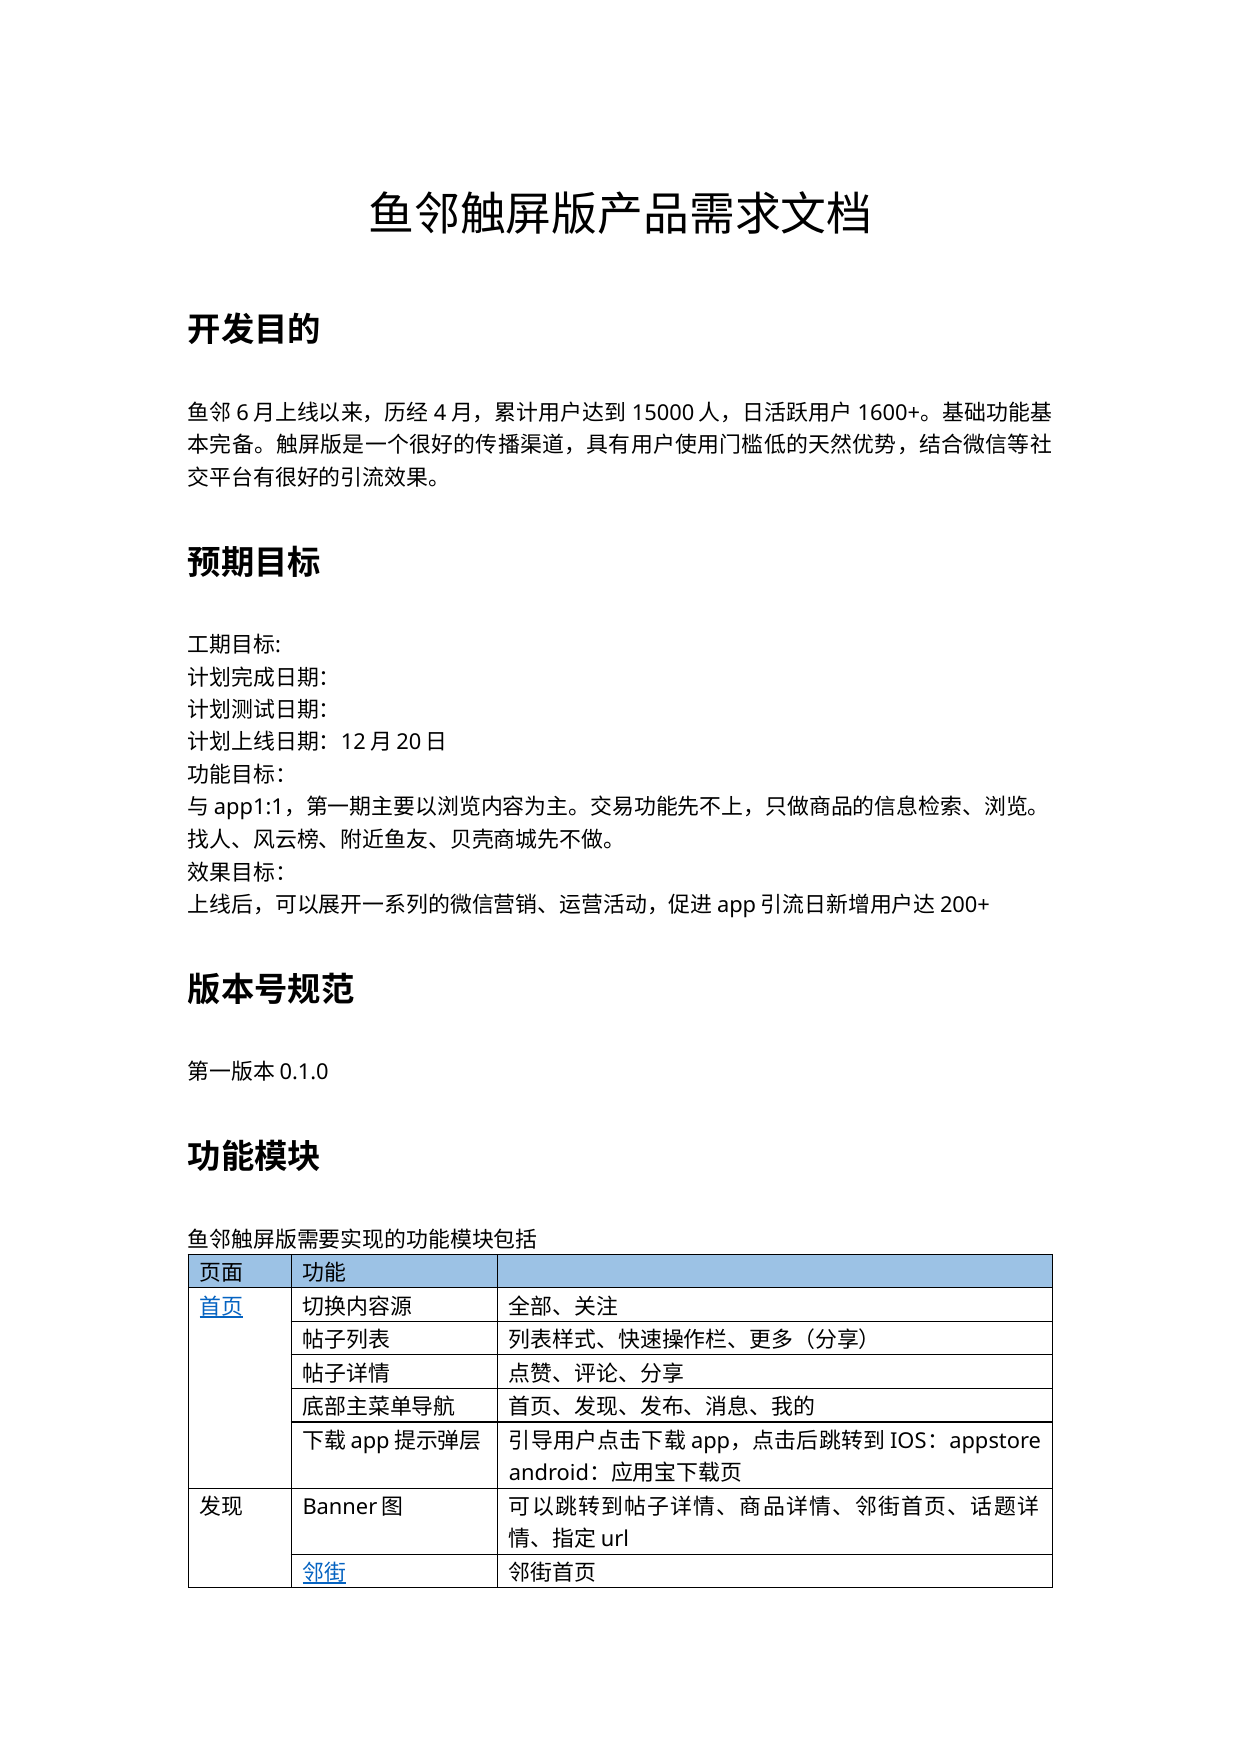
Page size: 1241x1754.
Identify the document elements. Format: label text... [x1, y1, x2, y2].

subtitle 功能模块 [187, 1122, 1053, 1187]
table_cell Banner图 [292, 1489, 497, 1553]
table_header 页面 [189, 1255, 291, 1287]
text 鱼邻触屏版需要实现的功能模块包括 [187, 1221, 1053, 1254]
table_header [498, 1255, 1052, 1287]
text 第一版本0.1.0 [187, 1054, 1053, 1086]
table_cell 点赞、评论、分享 [498, 1355, 1052, 1388]
table_cell 首页、发现、发布、消息、我的 [498, 1389, 1052, 1421]
text 功能目标： [187, 757, 1053, 789]
text 工期目标: [187, 627, 1053, 659]
text 鱼邻触屏版产品需求文档 [187, 162, 1053, 259]
table_cell 切换内容源 [292, 1288, 497, 1321]
subtitle 预期目标 [187, 527, 1053, 592]
table_cell 首页 [189, 1288, 291, 1487]
table_cell 发现 [189, 1489, 291, 1587]
table_cell 帖子详情 [292, 1355, 497, 1388]
text 与app1:1，第一期主要以浏览内容为主。交易功能先不上，只做商品的信息检索、浏览。找人、风云榜、附近鱼友、贝壳商城先不做。 [187, 789, 1053, 854]
table_cell 下载app提示弹层 [292, 1423, 497, 1487]
table_cell 列表样式、快速操作栏、更多（分享） [498, 1322, 1052, 1354]
text 上线后，可以展开一系列的微信营销、运营活动，促进app引流日新增用户达200+ [187, 887, 1053, 919]
table_header 功能 [292, 1255, 497, 1287]
text 效果目标： [187, 854, 1053, 887]
text 计划上线日期：12月20日 [187, 724, 1053, 757]
table_cell 全部、关注 [498, 1288, 1052, 1321]
table_cell 底部主菜单导航 [292, 1389, 497, 1421]
subtitle 开发目的 [187, 295, 1053, 360]
table_cell 引导用户点击下载app，点击后跳转到IOS：appstore android：应用宝下载页 [498, 1423, 1052, 1487]
subtitle 版本号规范 [187, 954, 1053, 1019]
table_cell 邻街 [292, 1555, 497, 1587]
text 鱼邻6月上线以来，历经4月，累计用户达到15000人，日活跃用户1600+。基础功能基本完备。触屏版是一个很好的传播渠道，具有用户使用门槛低的天然优势，结合微信等社交平台有很好的引流效果。 [187, 394, 1053, 492]
table_cell 可以跳转到帖子详情、商品详情、邻街首页、话题详情、指定url [498, 1489, 1052, 1553]
table_cell 帖子列表 [292, 1322, 497, 1354]
text 计划测试日期： [187, 692, 1053, 724]
table_cell 邻街首页 [498, 1555, 1052, 1587]
text 计划完成日期： [187, 659, 1053, 692]
